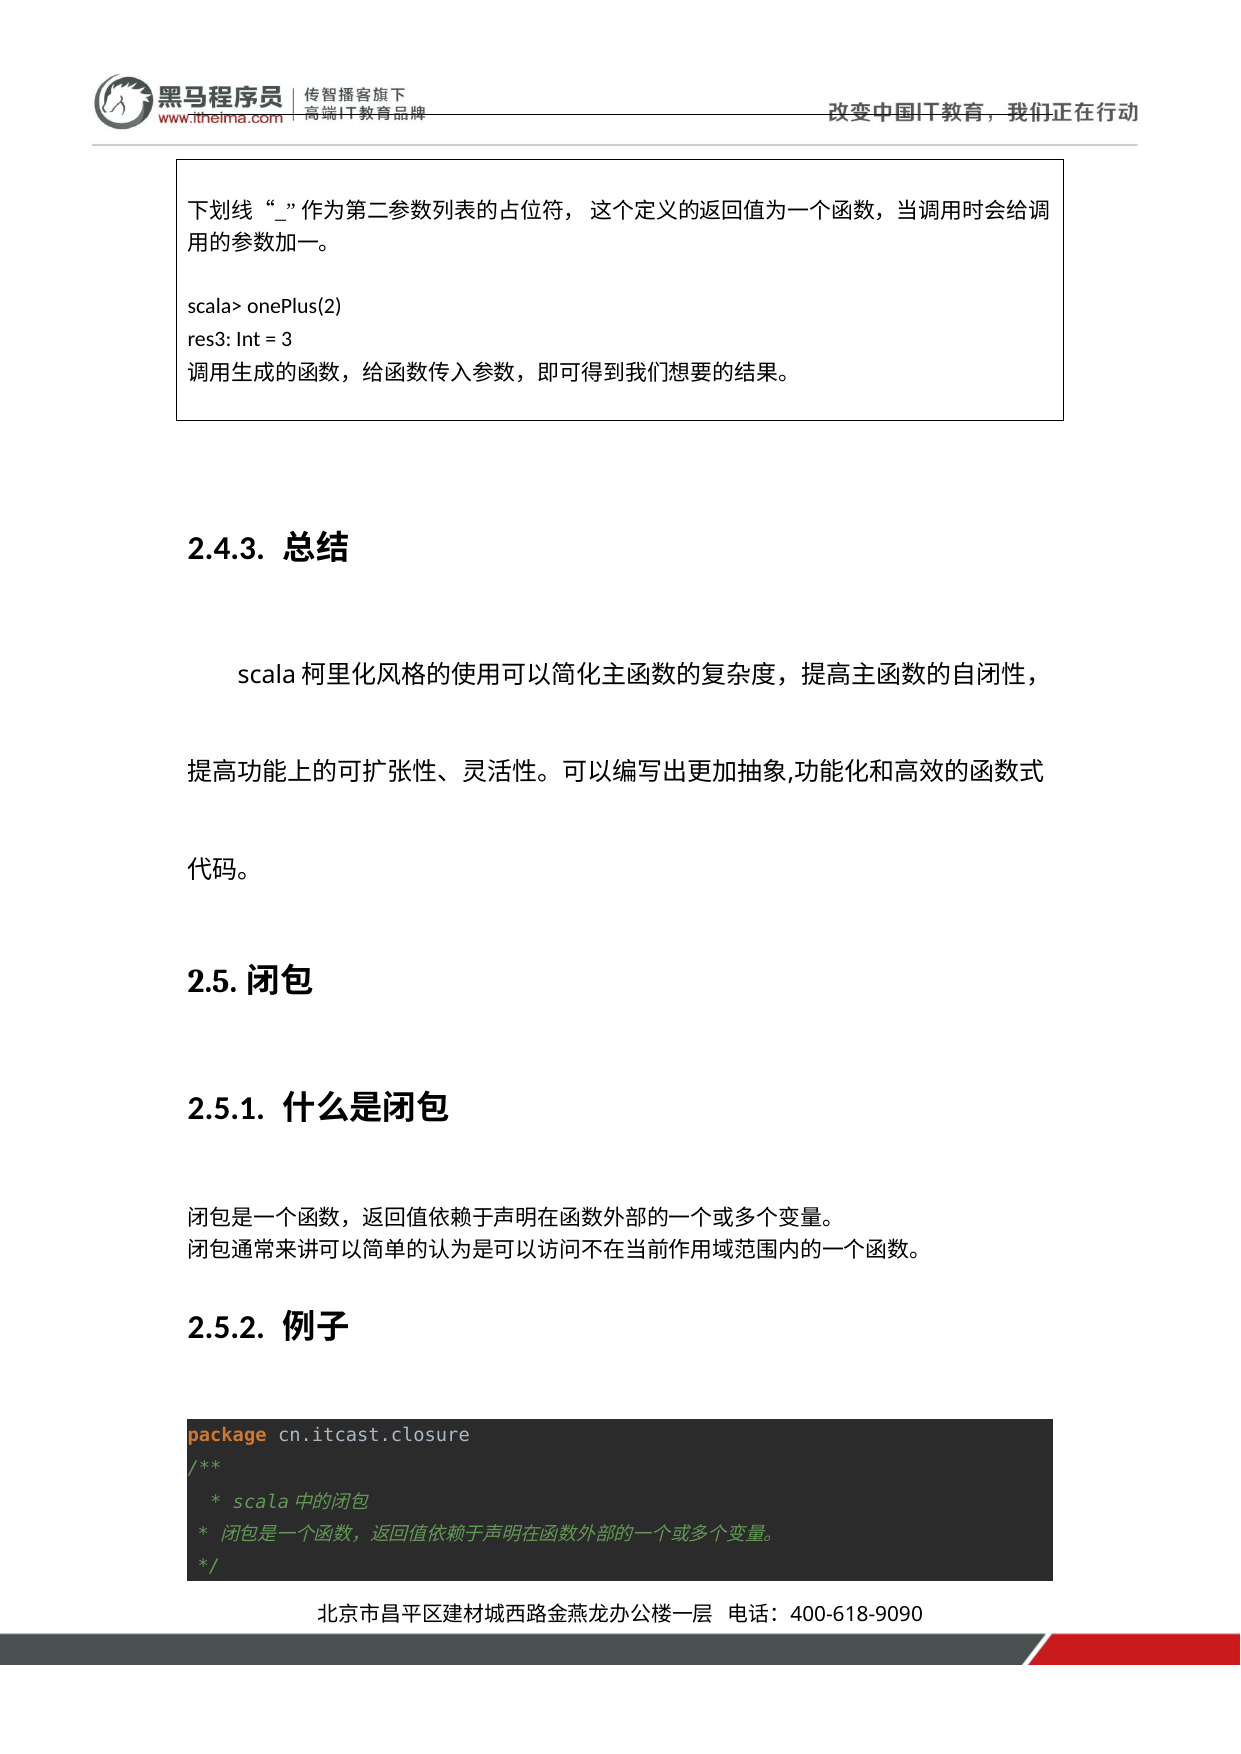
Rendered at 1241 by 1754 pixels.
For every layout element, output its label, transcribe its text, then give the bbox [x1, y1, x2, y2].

subtitle 总结 [187, 513, 1053, 578]
subtitle 例子 [187, 1292, 1053, 1357]
text 闭包是一个函数，返回值依赖于声明在函数外部的一个或多个变量。 闭包通常来讲可以简单的认为是可以访问不在当前作用域范围内的一个函数。 [187, 1199, 1053, 1264]
text scala柯里化风格的使用可以简化主函数的复杂度，提高主函数的自闭性，提高功能上的可扩张性、灵活性。可以编写出更加抽象,功能化和高效的函数式代码。 [187, 640, 1053, 900]
subtitle 闭包 [187, 945, 1053, 1010]
picture [0, 1574, 1241, 1665]
subtitle 什么是闭包 [187, 1072, 1053, 1137]
picture [0, 3, 1241, 153]
